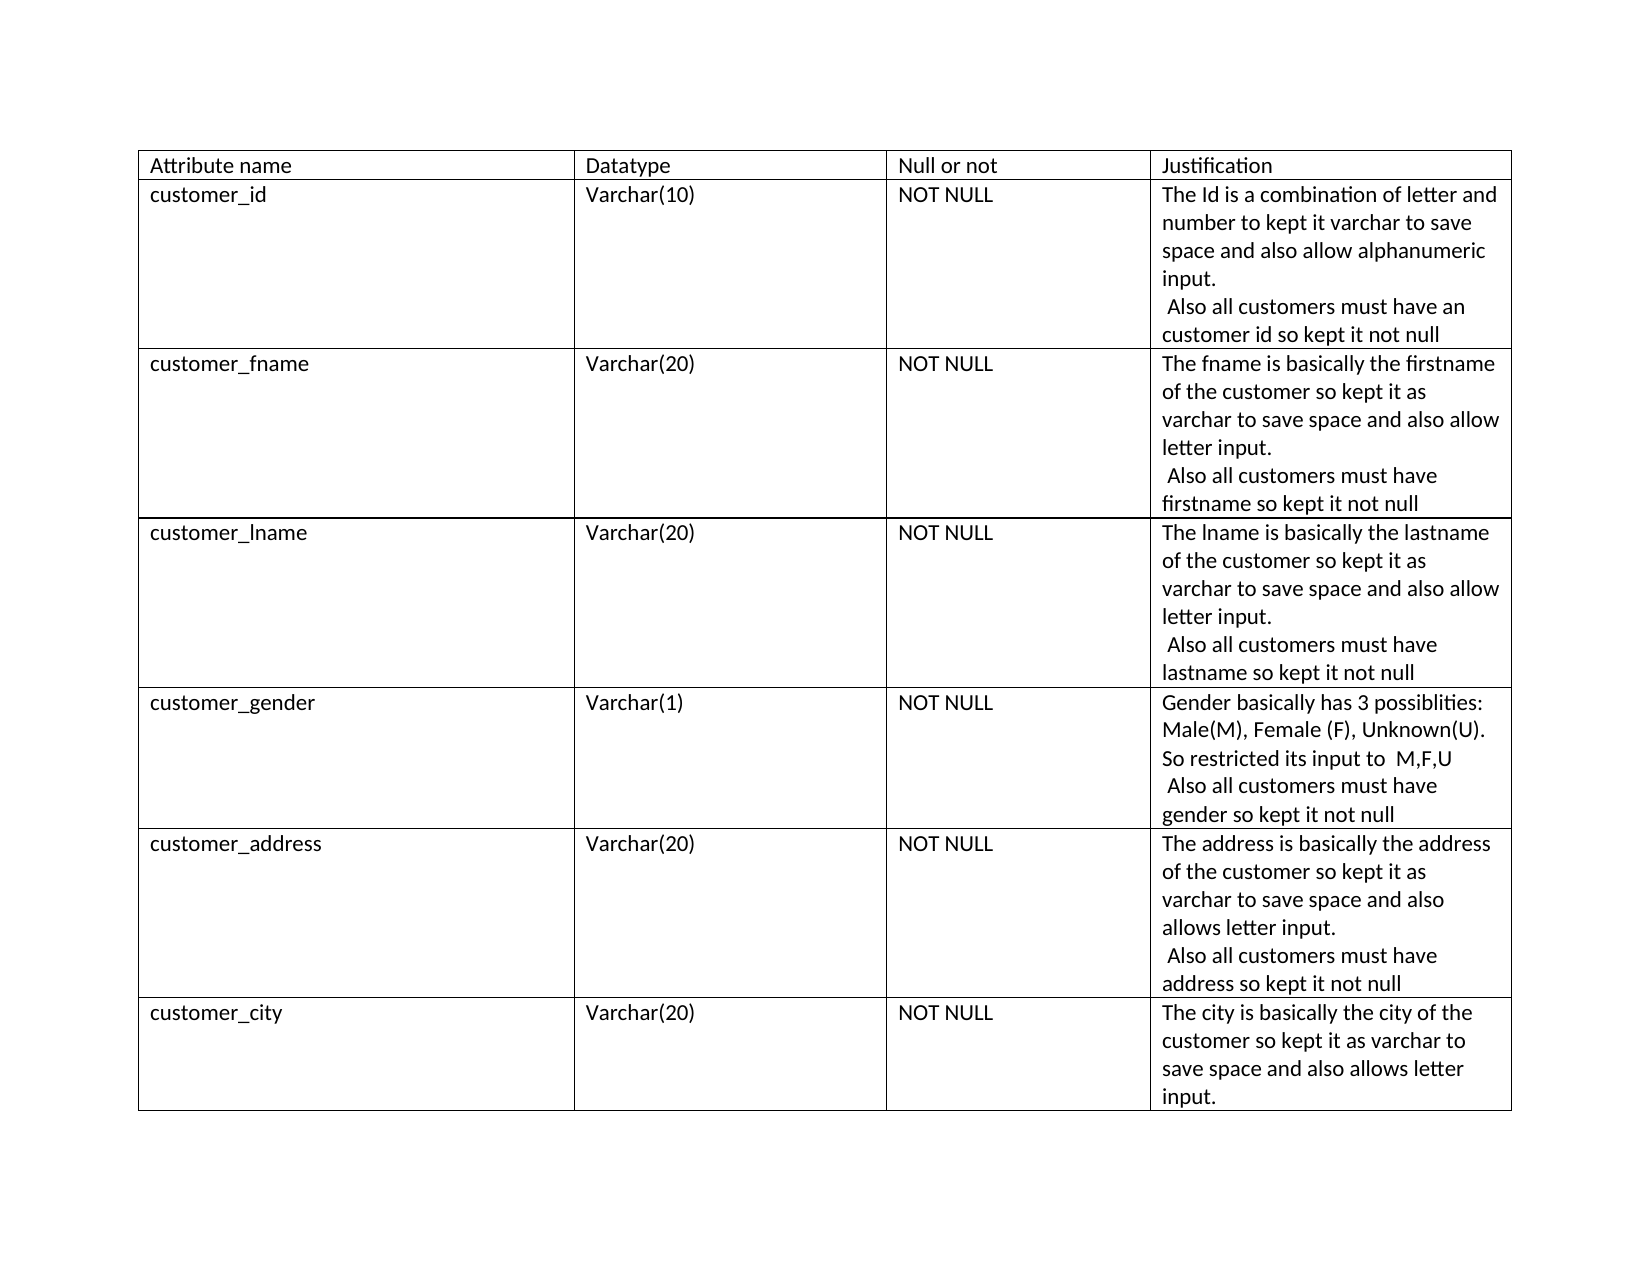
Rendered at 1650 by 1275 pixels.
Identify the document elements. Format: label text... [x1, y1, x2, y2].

table_cell The lname is basically the lastname of the customer so kept it as varchar to save space and also allow letter input. Also all customers must have lastname so kept it not null [1151, 519, 1511, 687]
table_cell The fname is basically the firstname of the customer so kept it as varchar to save space and also allow letter input. Also all customers must have firstname so kept it not null [1151, 349, 1511, 517]
table_cell The Id is a combination of letter and number to kept it varchar to save space and also allow alphanumeric input. Also all customers must have an customer id so kept it not null [1151, 180, 1511, 348]
table_cell customer_city [139, 998, 574, 1110]
table_cell customer_gender [139, 688, 574, 828]
table_cell customer_lname [139, 519, 574, 687]
table_cell Varchar(20) [575, 519, 886, 687]
table_header Datatype [575, 151, 886, 179]
table_cell NOT NULL [887, 519, 1150, 687]
table_cell NOT NULL [887, 349, 1150, 517]
table_header Null or not [887, 151, 1150, 179]
table_cell NOT NULL [887, 180, 1150, 348]
table_header Attribute name [139, 151, 574, 179]
table_cell customer_fname [139, 349, 574, 517]
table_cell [1151, 998, 1511, 1110]
table_cell customer_id [139, 180, 574, 348]
table_header Justification [1151, 151, 1511, 179]
table_cell Varchar(20) [575, 829, 886, 997]
table_cell NOT NULL [887, 998, 1150, 1110]
table_cell NOT NULL [887, 829, 1150, 997]
table_cell Varchar(20) [575, 998, 886, 1110]
table_cell Varchar(1) [575, 688, 886, 828]
table_cell customer_address [139, 829, 574, 997]
table_cell Varchar(20) [575, 349, 886, 517]
table_cell The address is basically the address of the customer so kept it as varchar to save space and also allows letter input. Also all customers must have address so kept it not null [1151, 829, 1511, 997]
table_cell Gender basically has 3 possiblities: Male(M), Female (F), Unknown(U). So restricted its input to M,F,U Also all customers must have gender so kept it not null [1151, 688, 1511, 828]
table_cell Varchar(10) [575, 180, 886, 348]
table_cell NOT NULL [887, 688, 1150, 828]
